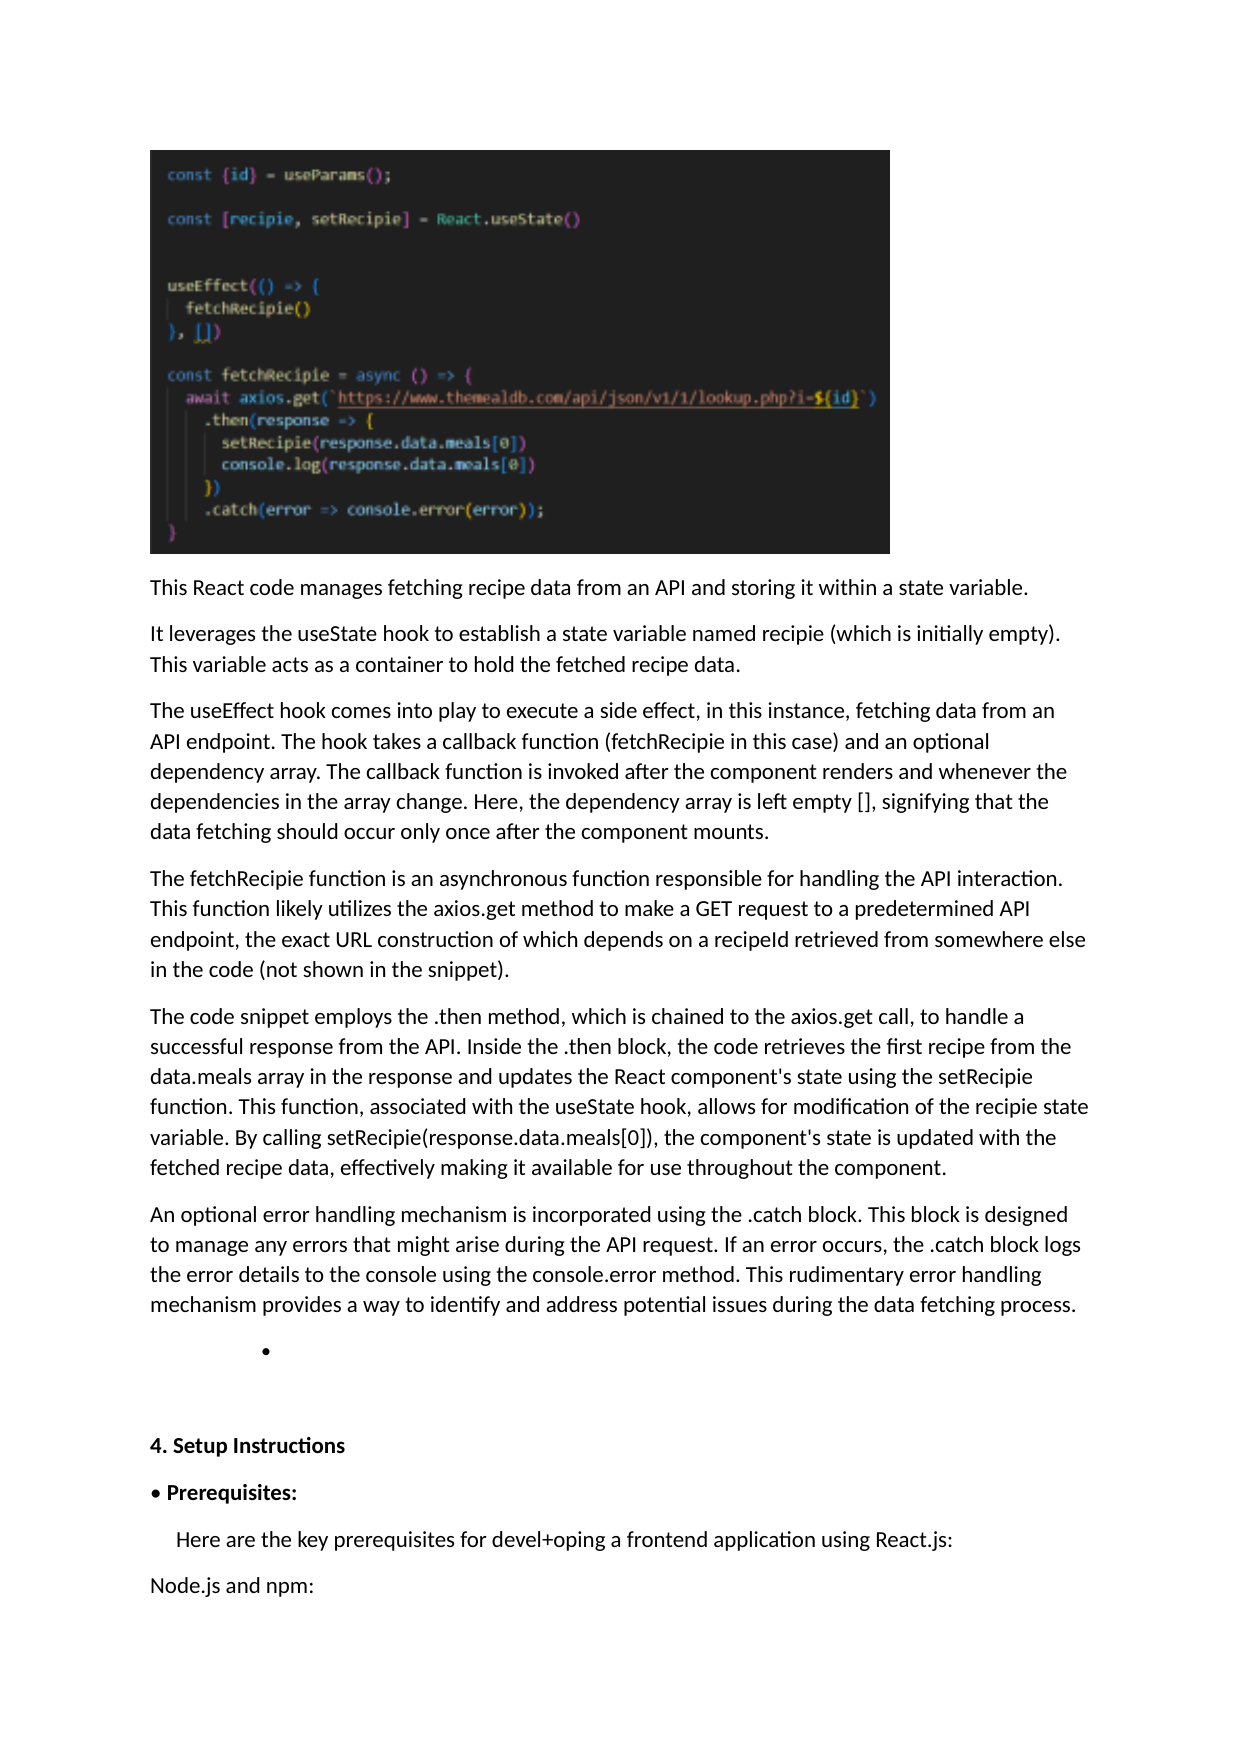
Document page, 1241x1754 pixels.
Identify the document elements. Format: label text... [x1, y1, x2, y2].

text An optional error handling mechanism is incorporated using the .catch block. This block is designed to manage any errors that might arise during the API request. If an error occurs, the .catch block logs the error details to the console using the console.error method. This rudimentary error handling mechanism provides a way to identify and address potential issues during the data fetching process. [150, 1200, 1090, 1318]
text The fetchRecipie function is an asynchronous function responsible for handling the API interaction. This function likely utilizes the axios.get method to make a GET request to a predetermined API endpoint, the exact URL construction of which depends on a recipeId retrieved from somewhere else in the code (not shown in the snippet). [150, 864, 1090, 983]
text Here are the key prerequisites for devel+oping a frontend application using React.js: [150, 1525, 1090, 1553]
text The useEffect hook comes into play to execute a side effect, in this instance, fetching data from an API endpoint. The hook takes a callback function (fetchRecipie in this case) and an optional dependency array. The callback function is invoked after the component renders and whenever the dependencies in the array change. Here, the dependency array is left empty [], signifying that the data fetching should occur only once after the component mounts. [150, 697, 1090, 845]
text It leverages the useState hook to establish a state variable named recipie (which is initially empty). This variable acts as a container to hold the fetched recipe data. [150, 619, 1090, 678]
text 4. Setup Instructions [150, 1431, 1090, 1459]
text The code snippet employs the .then method, which is chained to the axios.get call, to handle a successful response from the API. Inside the .then block, the code retrieves the first recipe from the data.meals array in the response and updates the React component's state using the setRecipie function. This function, associated with the useState hook, allows for modification of the recipie state variable. By calling setRecipie(response.data.meals[0]), the component's state is updated with the fetched recipe data, effectively making it available for use throughout the component. [150, 1002, 1090, 1181]
text • Prerequisites: [150, 1478, 1090, 1506]
text Node.js and npm: [150, 1572, 1090, 1599]
text This React code manages fetching recipe data from an API and storing it within a state variable. [150, 573, 1090, 601]
picture [150, 150, 890, 554]
